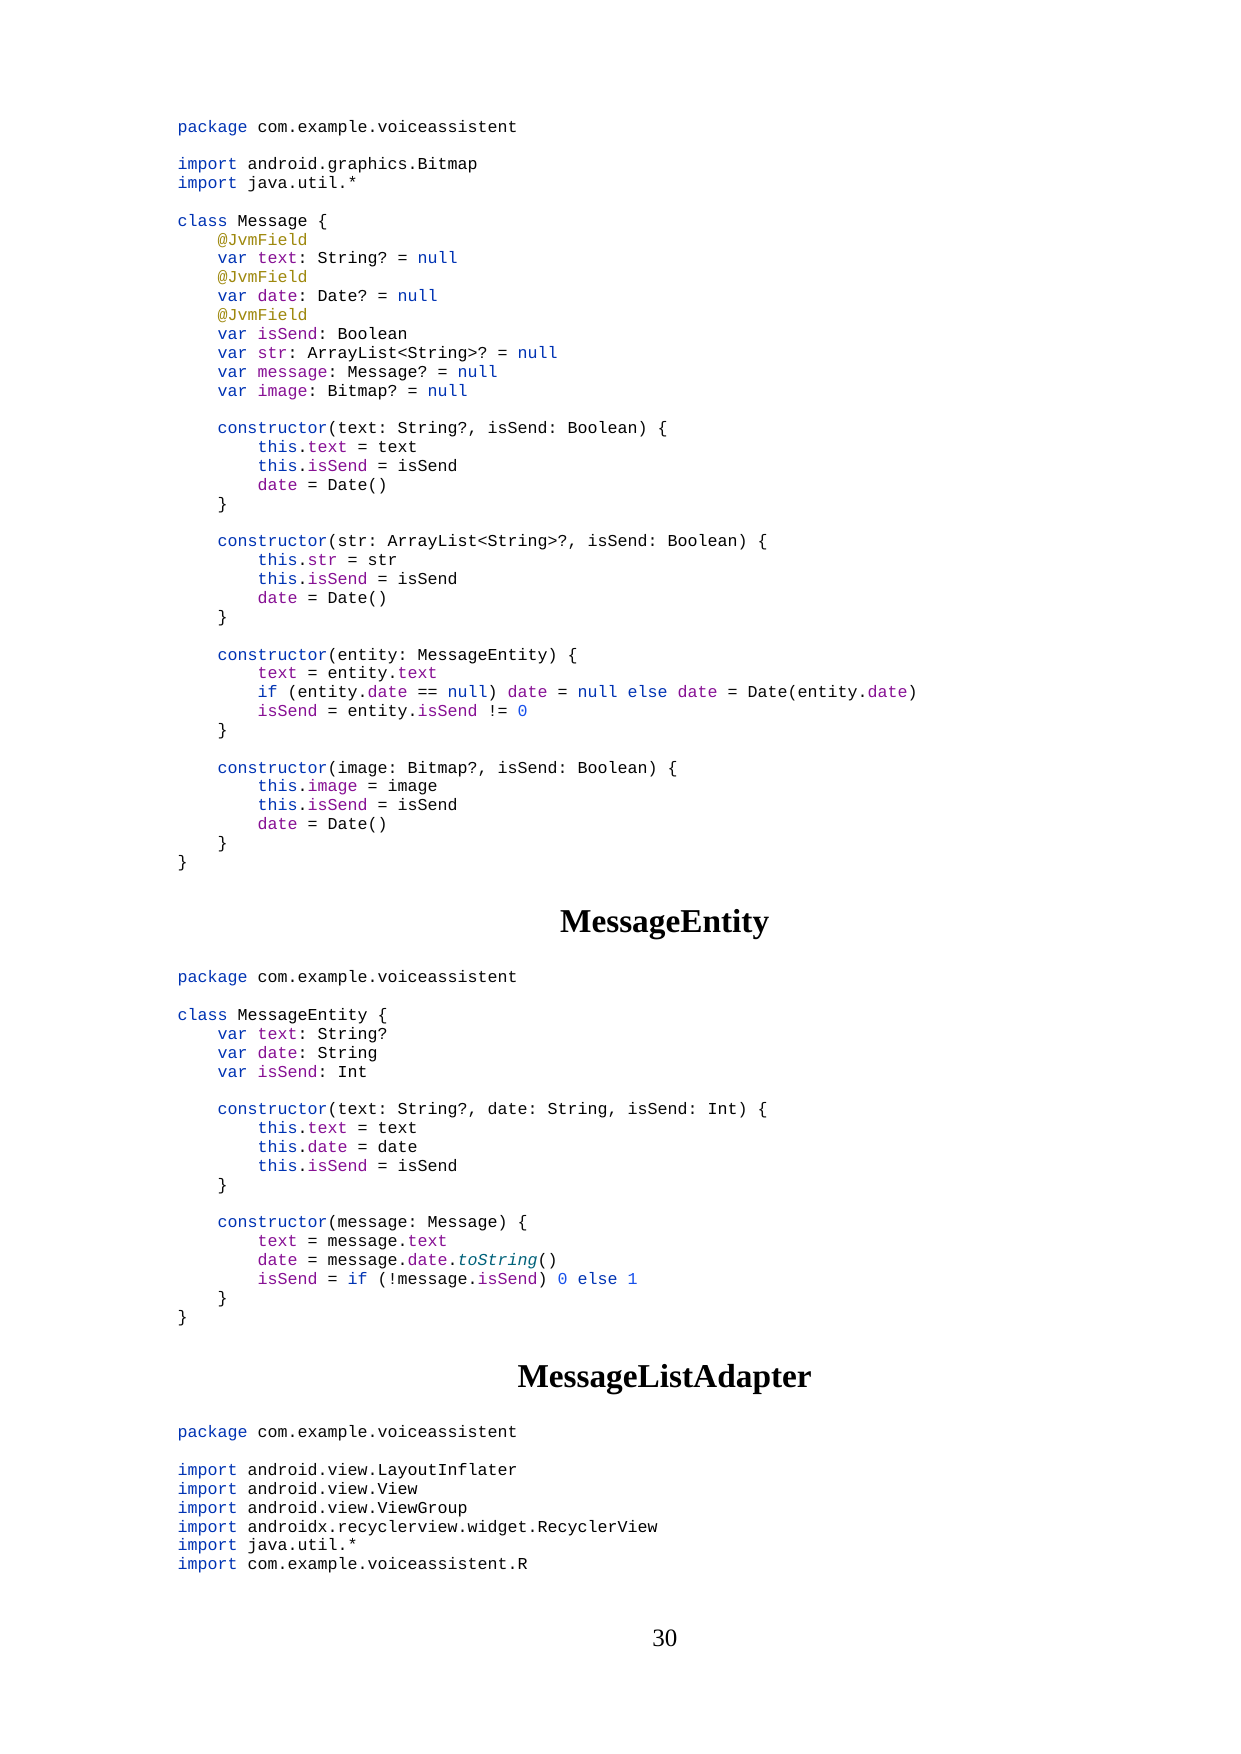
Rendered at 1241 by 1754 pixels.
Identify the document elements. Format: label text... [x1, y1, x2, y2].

text package com.example.voiceassistent import android.graphics.Bitmap import java.util.* class Message { @JvmField var text: String? = null @JvmField var date: Date? = null @JvmField var isSend: Boolean var str: ArrayList<String>? = null var message: Message? = null var image: Bitmap? = null constructor(text: String?, isSend: Boolean) { this.text = text this.isSend = isSend date = Date() } constructor(str: ArrayList<String>?, isSend: Boolean) { this.str = str this.isSend = isSend date = Date() } constructor(entity: MessageEntity) { text = entity.text if (entity.date == null) date = null else date = Date(entity.date) isSend = entity.isSend != 0 } constructor(image: Bitmap?, isSend: Boolean) { this.image = image this.isSend = isSend date = Date() } } [177, 118, 1152, 872]
subtitle MessageListAdapter [177, 1356, 1152, 1395]
text package com.example.voiceassistent class MessageEntity { var text: String? var date: String var isSend: Int constructor(text: String?, date: String, isSend: Int) { this.text = text this.date = date this.isSend = isSend } constructor(message: Message) { text = message.text date = message.date.toString() isSend = if (!message.isSend) 0 else 1 } } [177, 969, 1152, 1327]
subtitle MessageEntity [177, 901, 1152, 940]
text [177, 1424, 1152, 1612]
